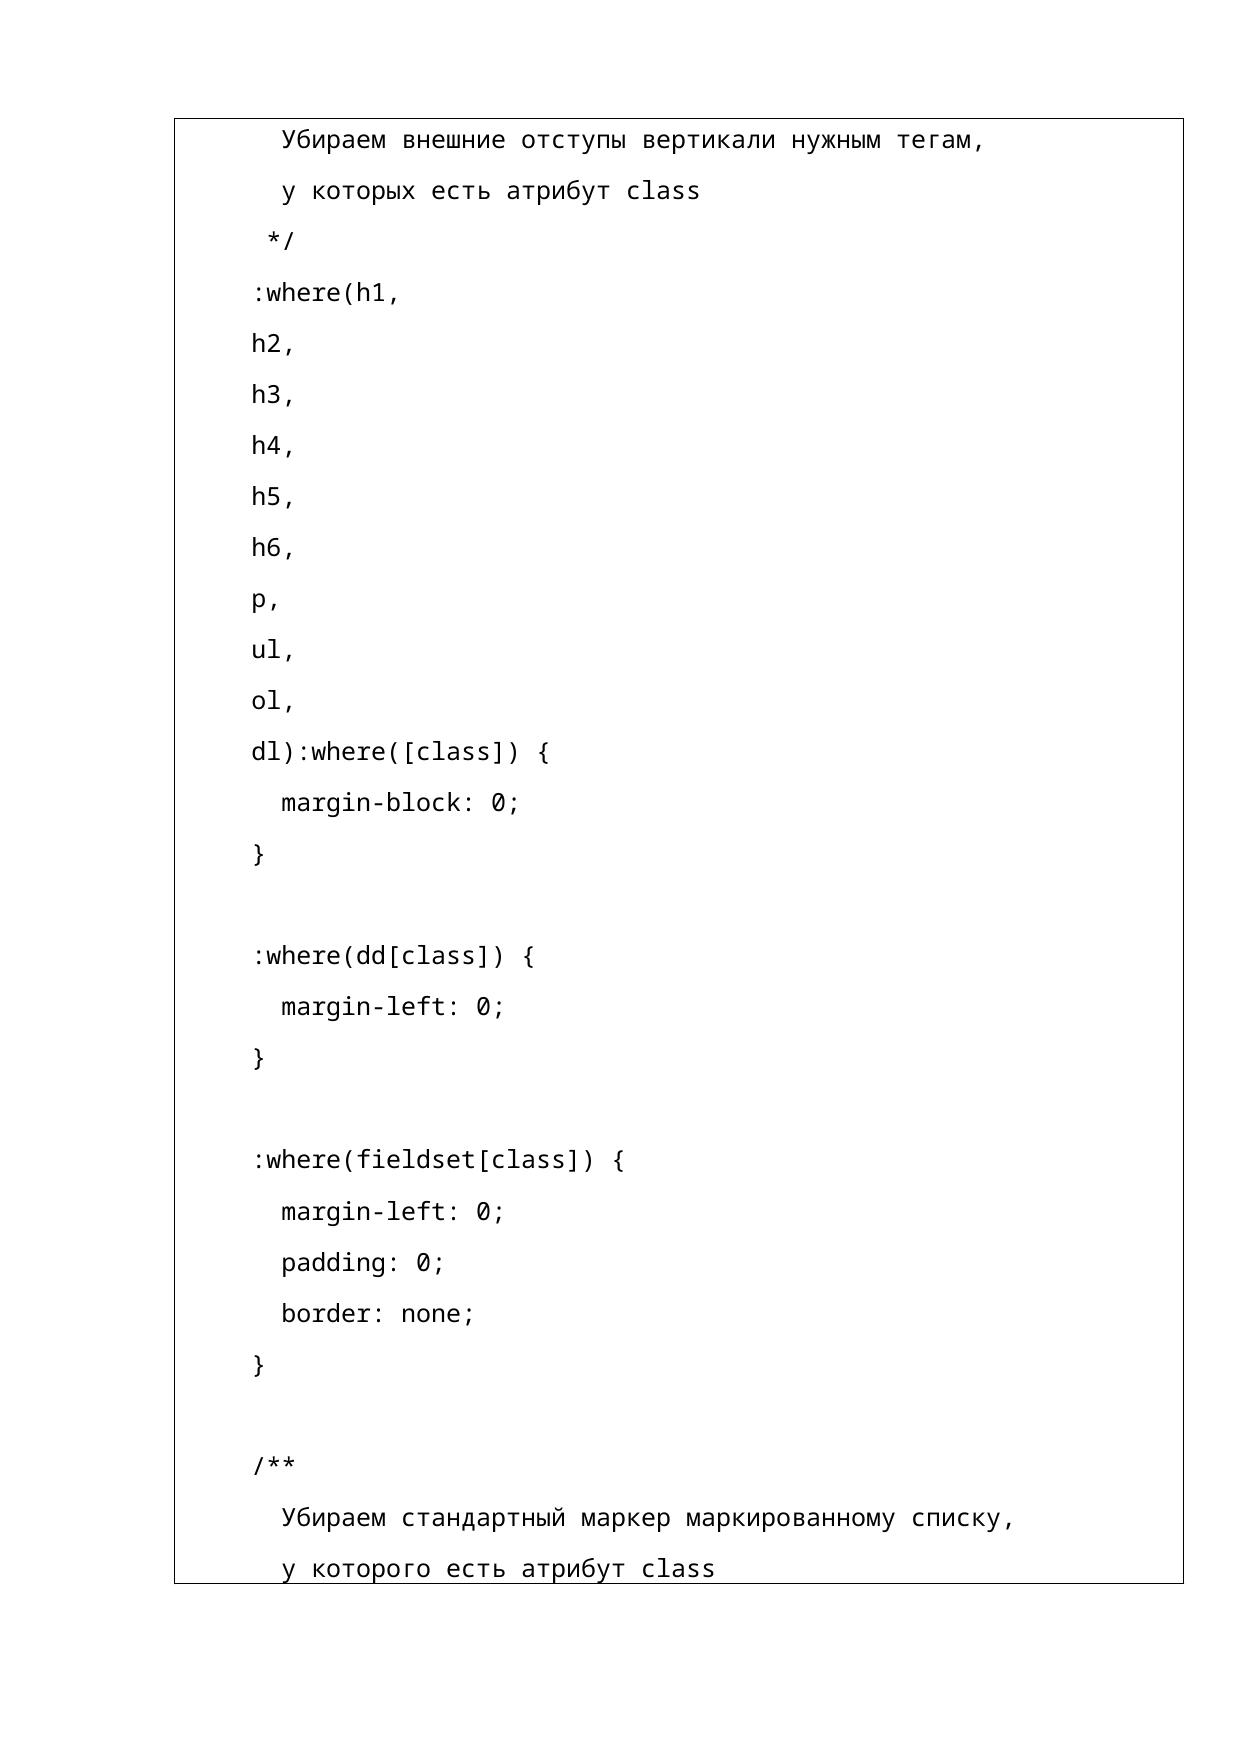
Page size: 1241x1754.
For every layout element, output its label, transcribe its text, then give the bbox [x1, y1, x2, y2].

text Убираем внешние отступы вертикали нужным тегам, [175, 119, 1183, 155]
text } [175, 1343, 1183, 1380]
text ul, [175, 628, 1183, 666]
text padding: 0; [175, 1241, 1183, 1278]
text margin-left: 0; [175, 986, 1183, 1023]
text h3, [175, 373, 1183, 411]
text h2, [175, 322, 1183, 359]
text } [175, 833, 1183, 870]
text h4, [175, 424, 1183, 462]
text h6, [175, 526, 1183, 564]
text Убираем стандартный маркер маркированному списку, [175, 1496, 1183, 1533]
text border: none; [175, 1292, 1183, 1329]
text margin-block: 0; [175, 782, 1183, 819]
text p, [175, 577, 1183, 615]
text } [175, 1037, 1183, 1074]
text у которого есть атрибут class [175, 1547, 1183, 1583]
text /** [175, 1445, 1183, 1482]
text margin-left: 0; [175, 1190, 1183, 1227]
text :where(dd[class]) { [175, 935, 1183, 972]
text h5, [175, 475, 1183, 513]
text ol, [175, 679, 1183, 717]
text :where(h1, [175, 271, 1183, 308]
text */ [175, 220, 1183, 257]
text dl):where([class]) { [175, 731, 1183, 768]
text у которых есть атрибут class [175, 169, 1183, 206]
text :where(fieldset[class]) { [175, 1139, 1183, 1176]
